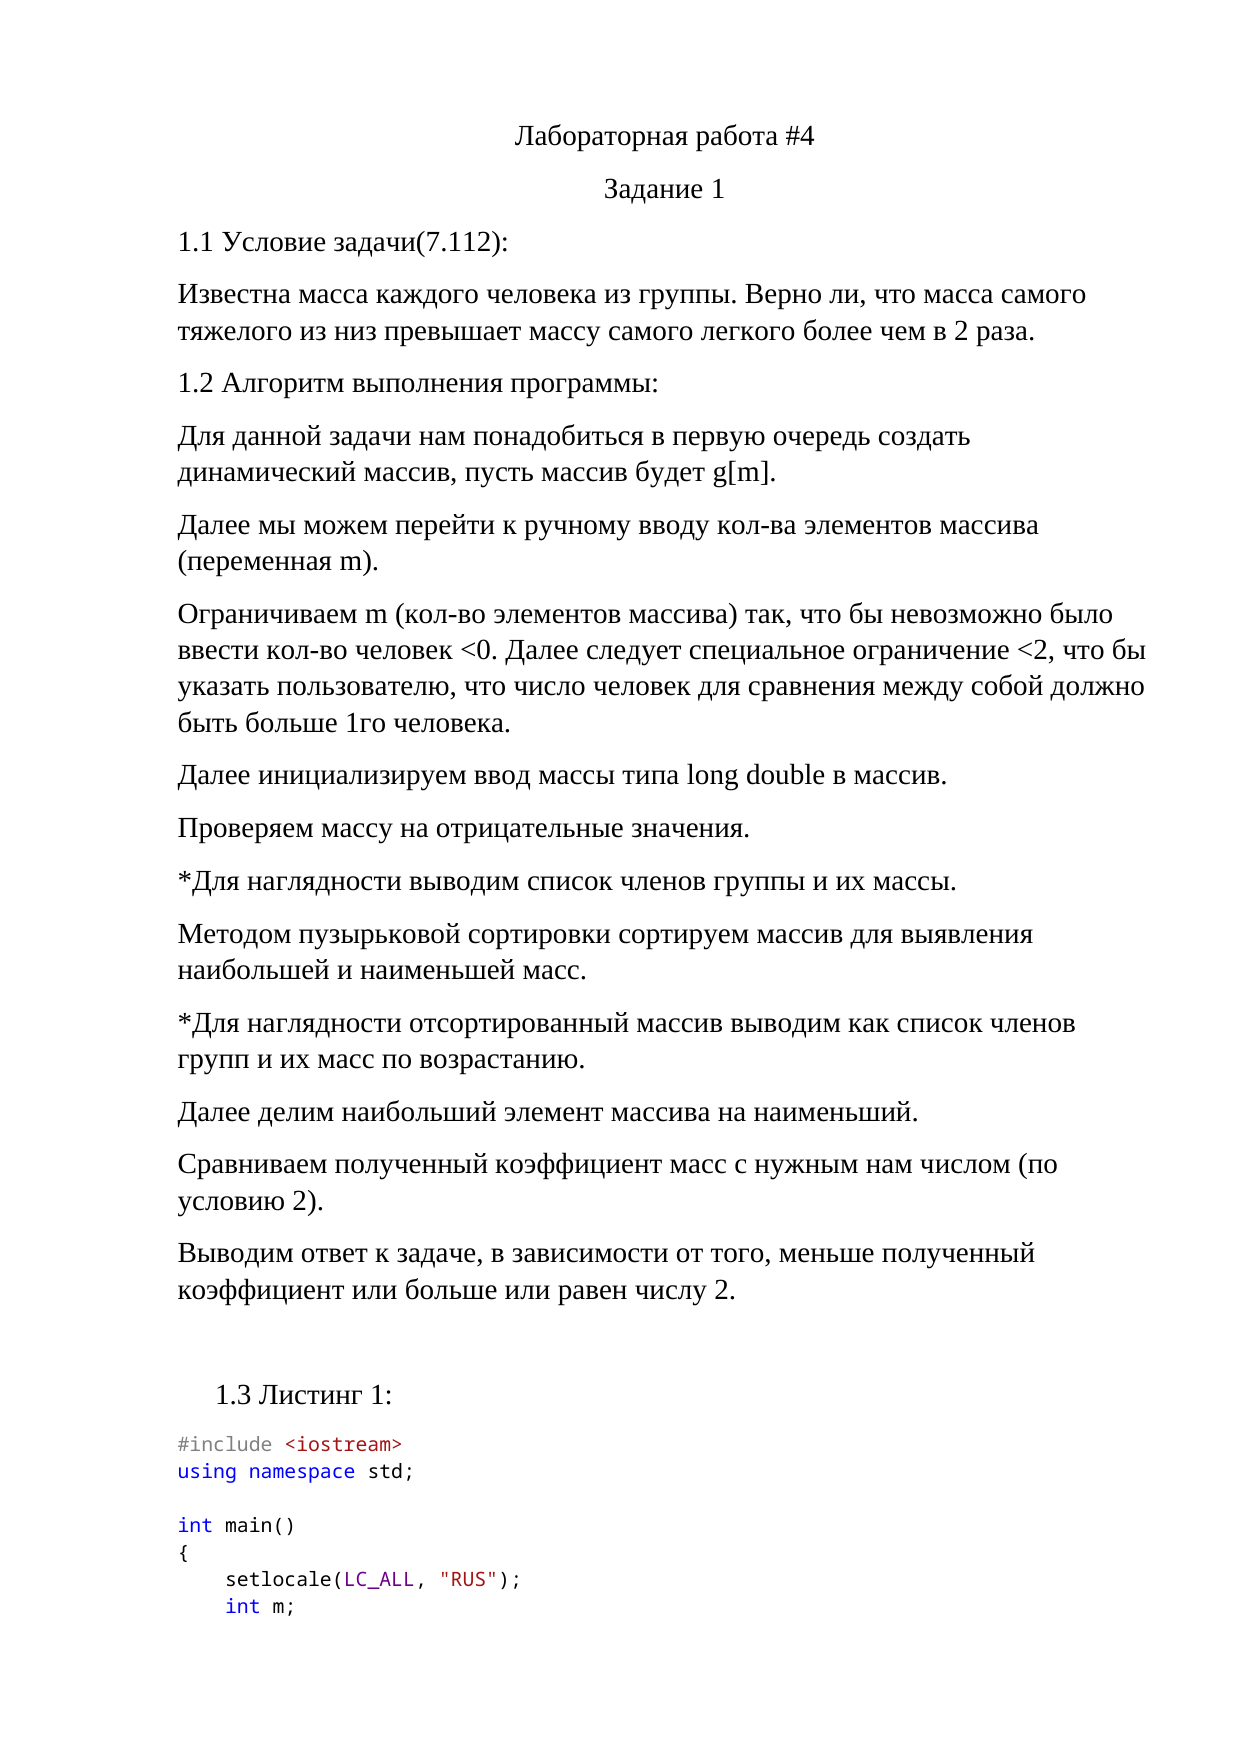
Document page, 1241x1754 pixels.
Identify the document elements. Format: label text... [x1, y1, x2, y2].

text Далее делим наибольший элемент массива на наименьший. [177, 1094, 1152, 1127]
text int main() [177, 1511, 1152, 1538]
text 1.1 Условие задачи(7.112): [177, 224, 1152, 257]
text setlocale(LC_ALL, "RUS"); [177, 1565, 1152, 1592]
text 1.2 Алгоритм выполнения программы: [177, 366, 1152, 399]
text Для данной задачи нам понадобиться в первую очередь создать динамический массив, пусть массив будет g[m]. [177, 418, 1152, 488]
text 1.3 Листинг 1: [215, 1377, 1152, 1411]
text Ограничиваем m (кол-во элементов массива) так, что бы невозможно было ввести кол-во человек <0. Далее следует специальное ограничение <2, что бы указать пользователю, что число человек для сравнения между собой должно быть больше 1го человека. [177, 596, 1152, 738]
text Далее мы можем перейти к ручному вводу кол-ва элементов массива (переменная m). [177, 507, 1152, 577]
text Лабораторная работа #4 [177, 118, 1152, 152]
text Далее инициализируем ввод массы типа long double в массив. [177, 757, 1152, 791]
text Выводим ответ к задаче, в зависимости от того, меньше полученный коэффициент или больше или равен числу 2. [177, 1236, 1152, 1305]
text *Для наглядности выводим список членов группы и их массы. [177, 863, 1152, 897]
text #include <iostream> [177, 1430, 1152, 1457]
text { [177, 1538, 1152, 1565]
text Методом пузырьковой сортировки сортируем массив для выявления наибольшей и наименьшей масс. [177, 916, 1152, 986]
text int m; [177, 1592, 1152, 1619]
text *Для наглядности отсортированный массив выводим как список членов групп и их масс по возрастанию. [177, 1005, 1152, 1074]
text Известна масса каждого человека из группы. Верно ли, что масса самого тяжелого из низ превышает массу самого легкого более чем в 2 раза. [177, 277, 1152, 346]
text using namespace std; [177, 1457, 1152, 1484]
text Задание 1 [177, 171, 1152, 204]
text Сравниваем полученный коэффициент масс с нужным нам числом (по условию 2). [177, 1147, 1152, 1216]
text Проверяем массу на отрицательные значения. [177, 810, 1152, 844]
